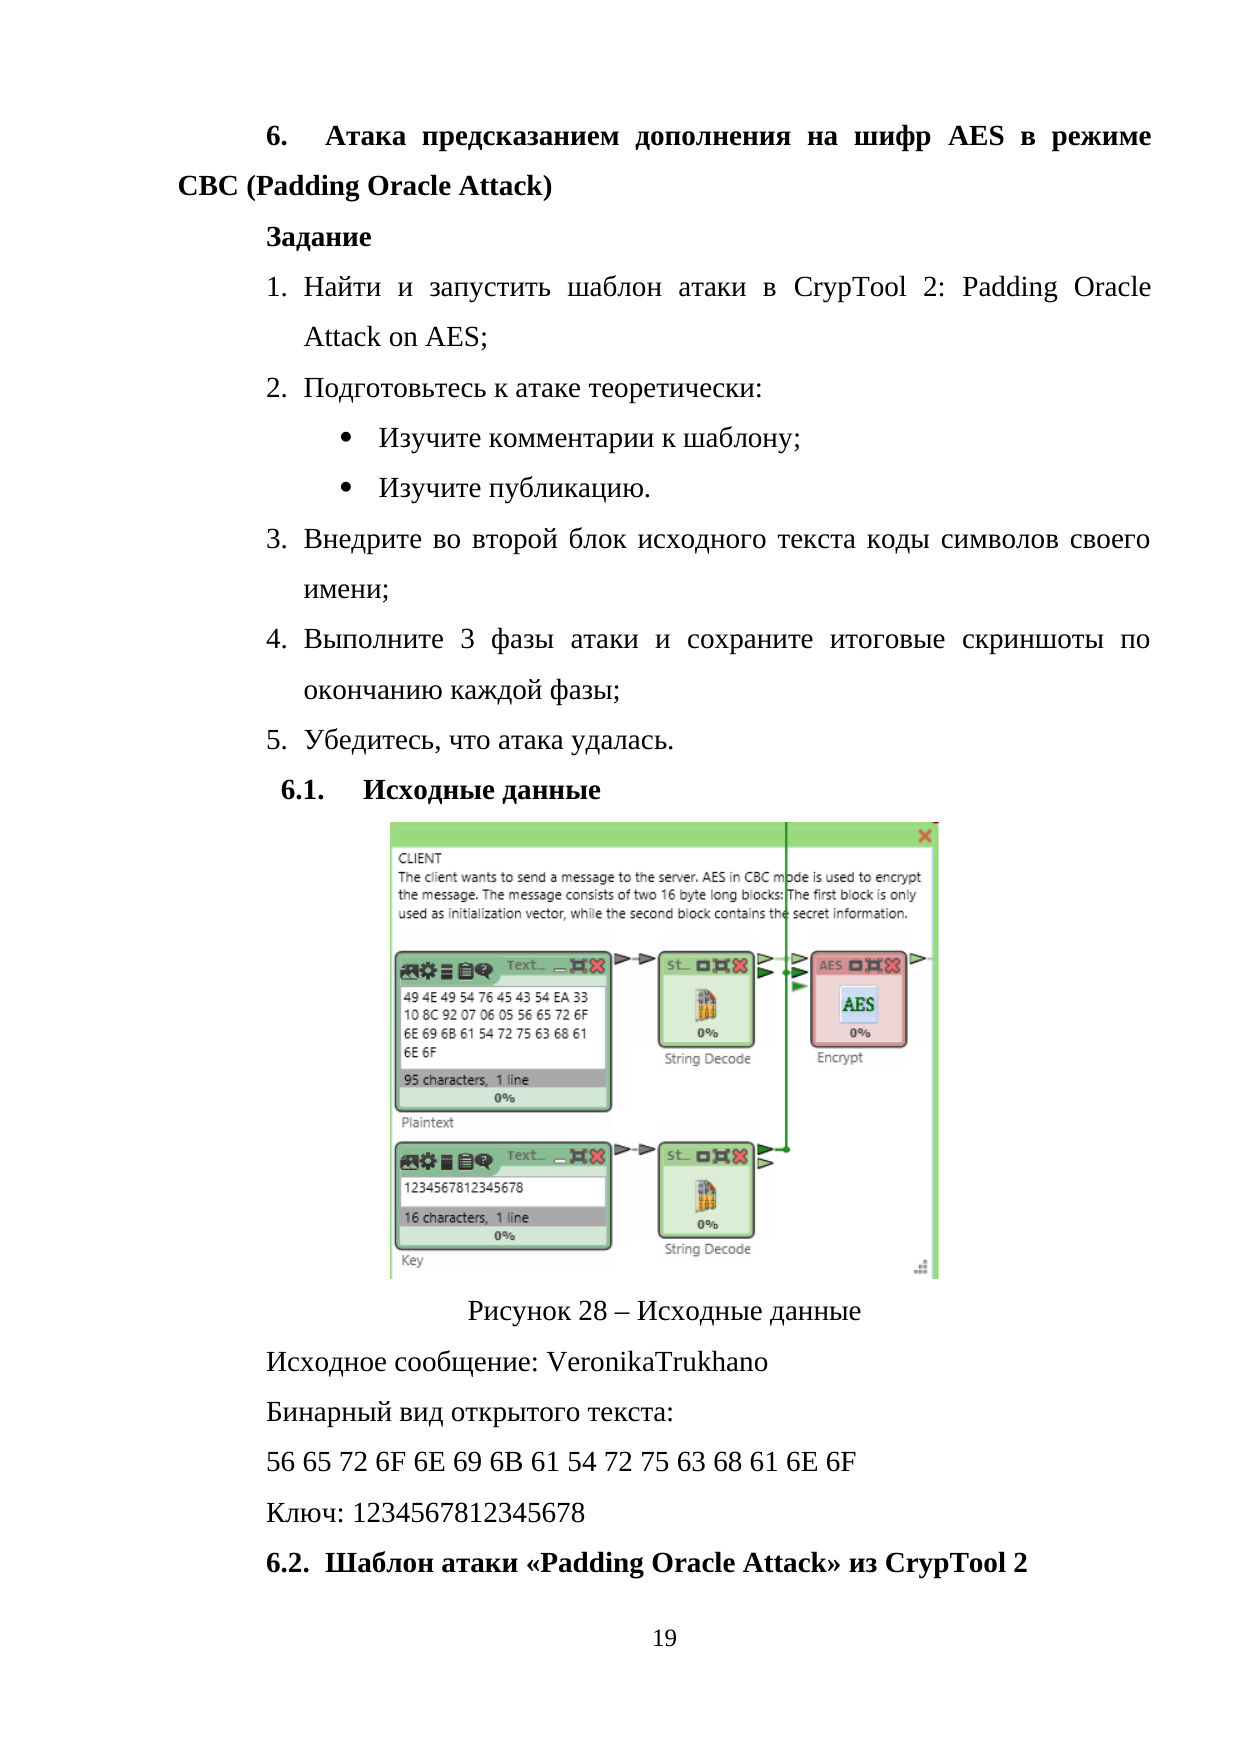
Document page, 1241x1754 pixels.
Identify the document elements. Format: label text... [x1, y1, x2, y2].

list Убедитесь, что атака удалась. [266, 722, 1152, 756]
list Подготовьтесь к атаке теоретически: [266, 370, 1152, 403]
list Изучите комментарии к шаблону; [341, 420, 1152, 454]
text 56 65 72 6F 6E 69 6B 61 54 72 75 63 68 61 6E 6F [177, 1444, 1152, 1478]
list Исходные данные [281, 772, 1152, 806]
list Атака предсказанием дополнения на шифр AES в режиме CBC (Padding Oracle Attack) [177, 118, 1152, 202]
list Выполните 3 фазы атаки и сохраните итоговые скриншоты по окончанию каждой фазы; [266, 621, 1152, 705]
picture [390, 822, 939, 1279]
text Ключ: 1234567812345678 [177, 1495, 1152, 1528]
list Изучите публикацию. [341, 470, 1152, 504]
text Исходное сообщение: VeronikaTrukhano [177, 1344, 1152, 1377]
list Найти и запустить шаблон атаки в CrypTool 2: Padding Oracle Attack on AES; [266, 269, 1152, 353]
list Внедрите во второй блок исходного текста коды символов своего имени; [266, 521, 1152, 605]
text Бинарный вид открытого текста: [177, 1394, 1152, 1428]
list Шаблон атаки «Padding Oracle Attack» из CrypTool 2 [177, 1545, 1152, 1578]
text Рисунок 28 – Исходные данные [177, 1293, 1152, 1327]
text Задание [266, 219, 1152, 252]
